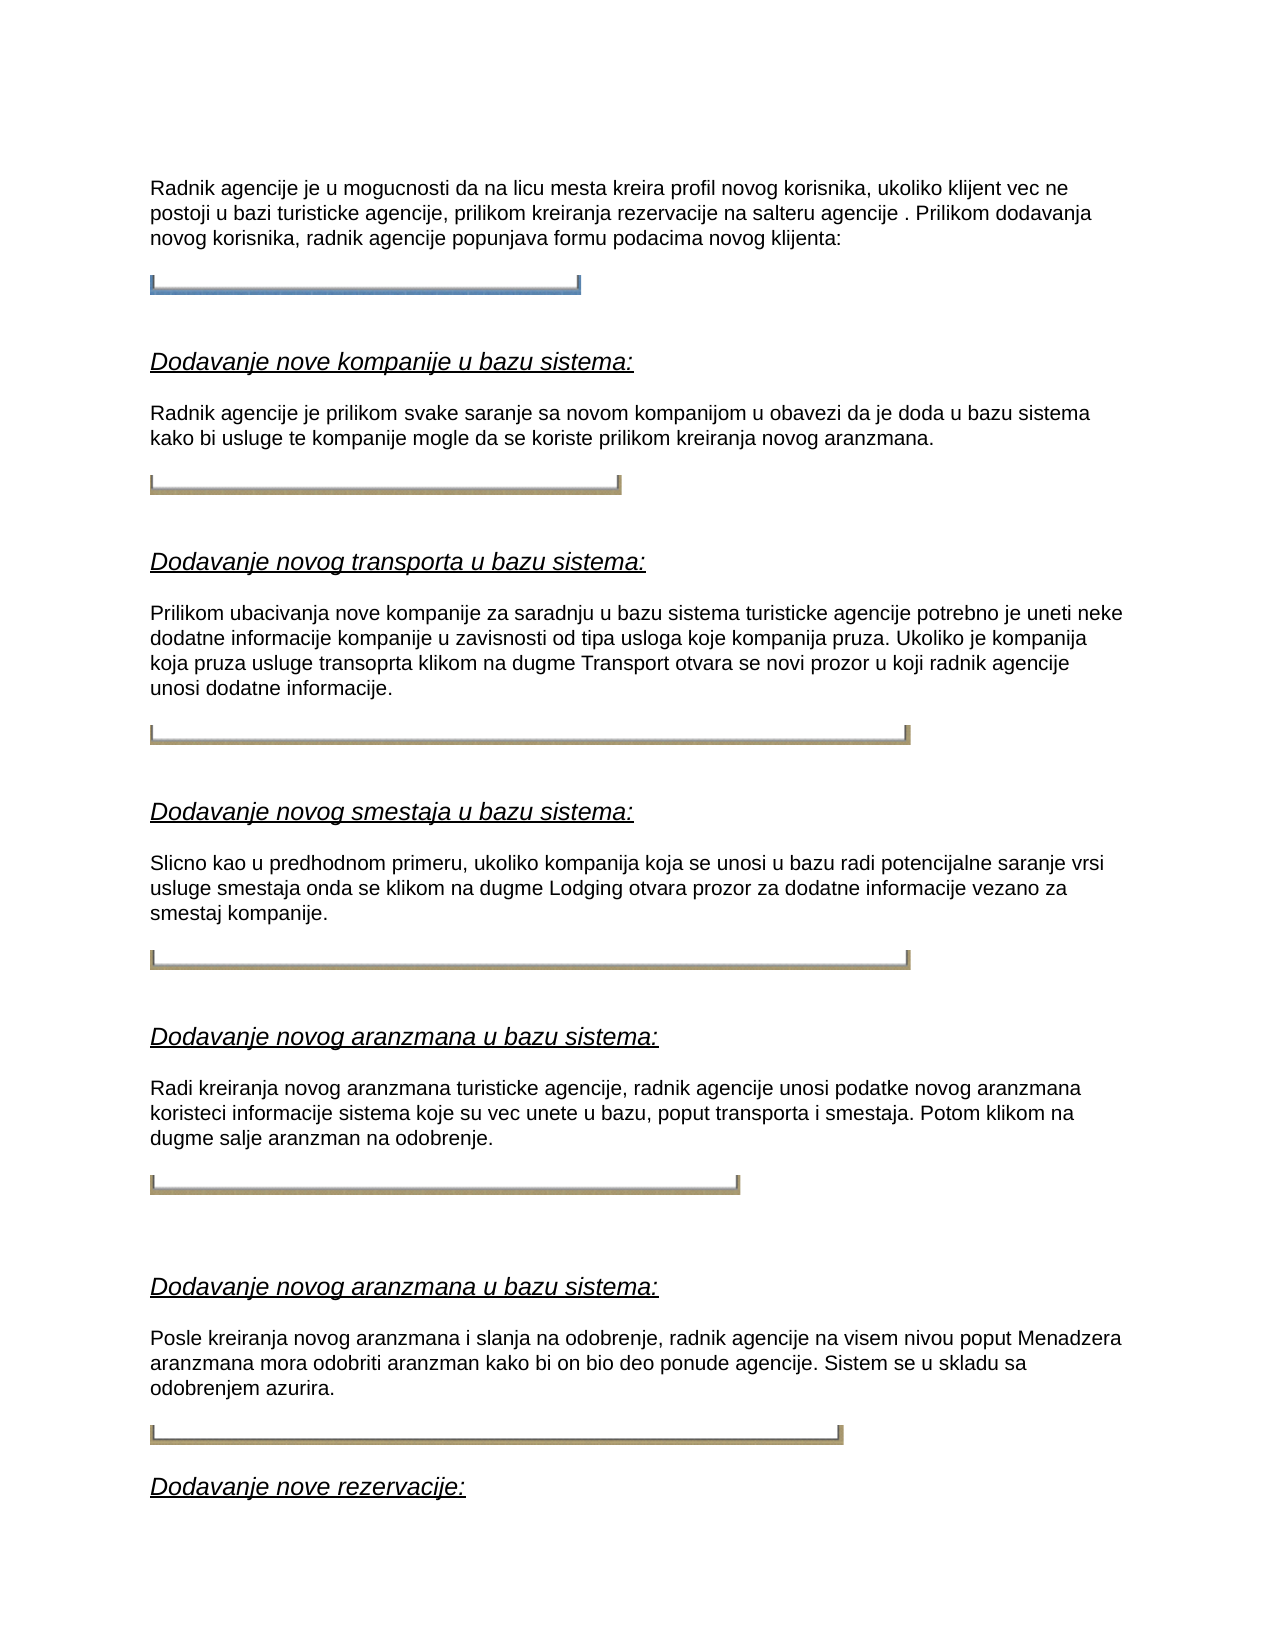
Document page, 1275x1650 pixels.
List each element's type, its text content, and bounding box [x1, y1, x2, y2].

text Posle kreiranja novog aranzmana i slanja na odobrenje, radnik agencije na visem nivou poput Menadzera aranzmana mora odobriti aranzman kako bi on bio deo ponude agencije. Sistem se u skladu sa odobrenjem azurira. [150, 1325, 1125, 1400]
text Slicno kao u predhodnom primeru, ukoliko kompanija koja se unosi u bazu radi potencijalne saranje vrsi usluge smestaja onda se klikom na dugme Lodging otvara prozor za dodatne informacije vezano za smestaj kompanije. [150, 850, 1125, 925]
text Dodavanje novog transporta u bazu sistema: [150, 550, 1125, 575]
text Radnik agencije je prilikom svake saranje sa novom kompanijom u obavezi da je doda u bazu sistema kako bi usluge te kompanije mogle da se koriste prilikom kreiranja novog aranzmana. [150, 400, 1125, 450]
text Dodavanje nove rezervacije: [150, 1475, 1125, 1500]
text Dodavanje novog aranzmana u bazu sistema: [150, 1275, 1125, 1300]
text Prilikom ubacivanja nove kompanije za saradnju u bazu sistema turisticke agencije potrebno je uneti neke dodatne informacije kompanije u zavisnosti od tipa usloga koje kompanija pruza. Ukoliko je kompanija koja pruza usluge transoprta klikom na dugme Transport otvara se novi prozor u koji radnik agencije unosi dodatne informacije. [150, 600, 1125, 700]
text Radnik agencije je u mogucnosti da na licu mesta kreira profil novog korisnika, ukoliko klijent vec ne postoji u bazi turisticke agencije, prilikom kreiranja rezervacije na salteru agencije . Prilikom dodavanja novog korisnika, radnik agencije popunjava formu podacima novog klijenta: [150, 175, 1125, 250]
text Dodavanje novog smestaja u bazu sistema: [150, 800, 1125, 825]
text Dodavanje novog aranzmana u bazu sistema: [150, 1025, 1125, 1050]
text Dodavanje nove kompanije u bazu sistema: [150, 350, 1125, 375]
text Radi kreiranja novog aranzmana turisticke agencije, radnik agencije unosi podatke novog aranzmana koristeci informacije sistema koje su vec unete u bazu, poput transporta i smestaja. Potom klikom na dugme salje aranzman na odobrenje. [150, 1075, 1125, 1150]
